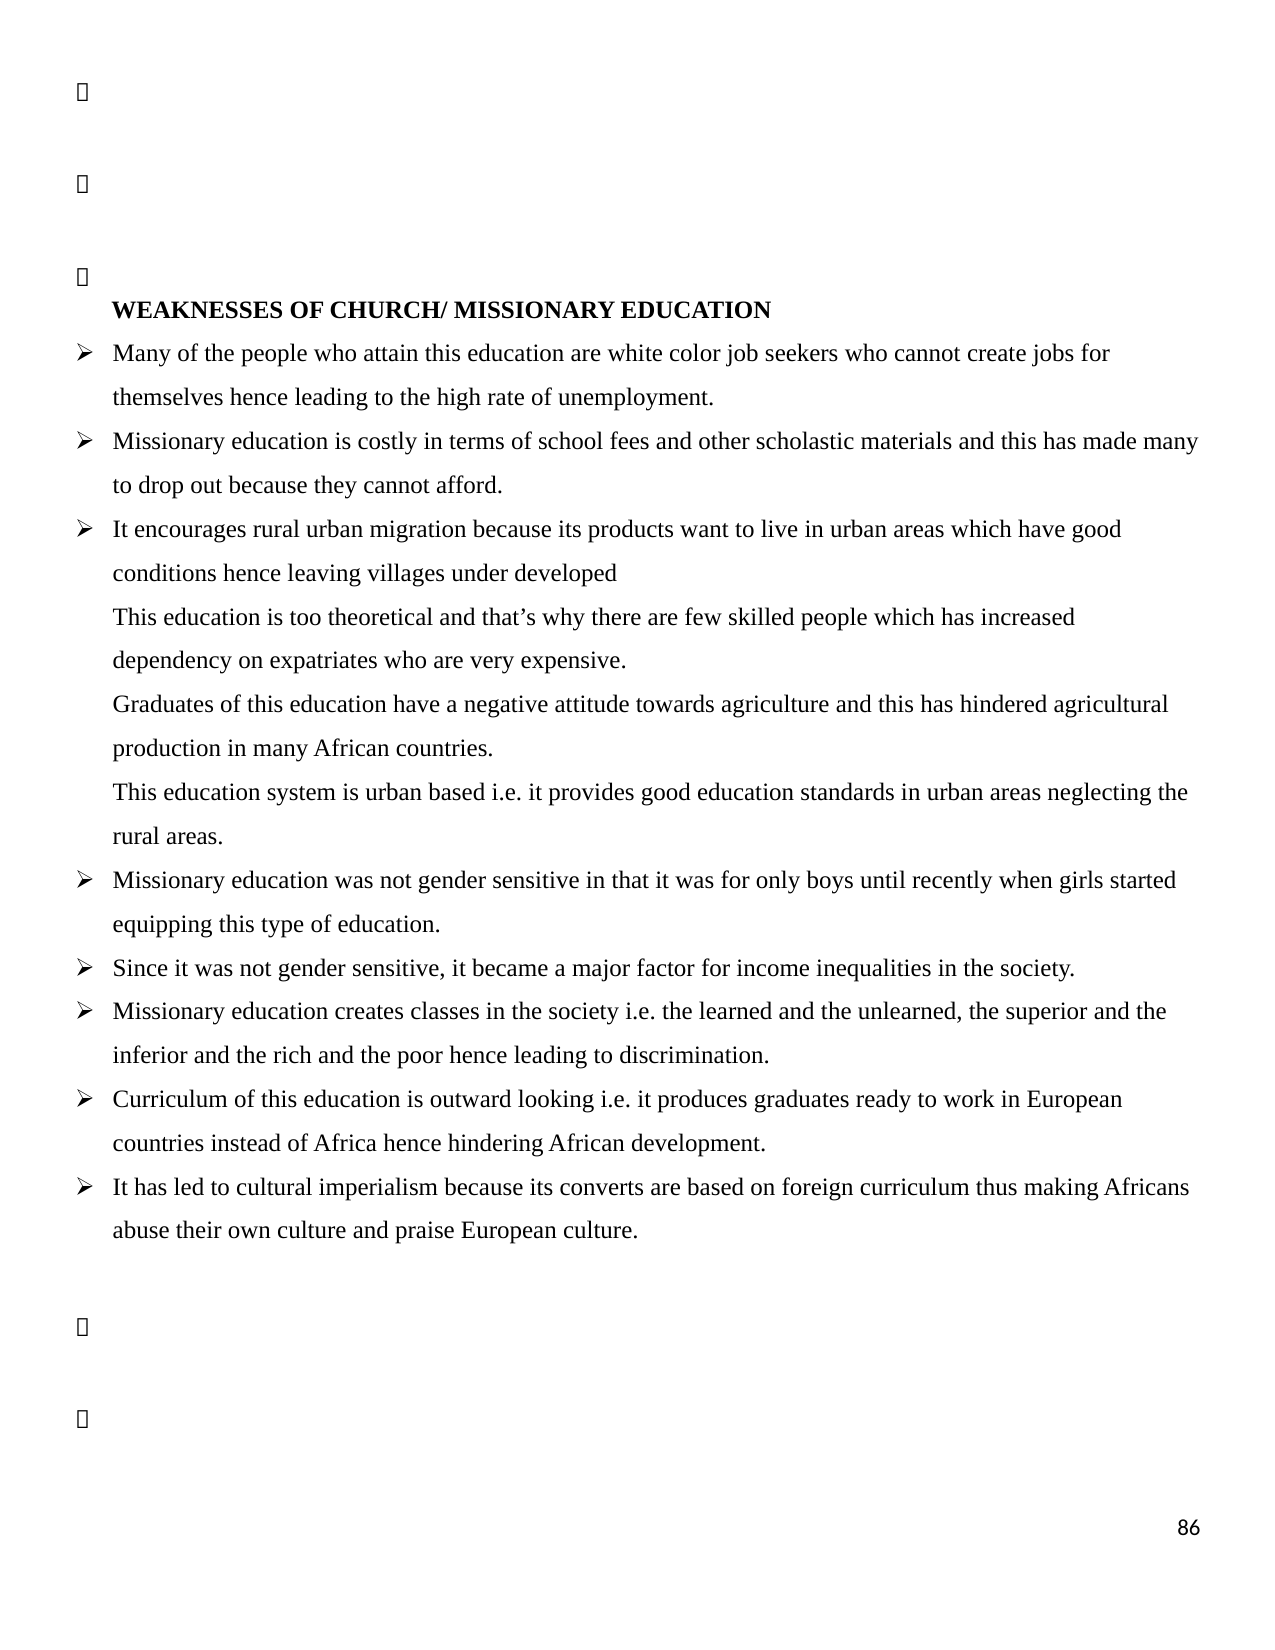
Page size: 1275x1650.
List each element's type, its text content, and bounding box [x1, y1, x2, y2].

list Many of the people who attain this education are white color job seekers who cannot create jobs for themselves hence leading to the high rate of unemployment. [75, 338, 1199, 411]
list Curriculum of this education is outward looking i.e. it produces graduates ready to work in European countries instead of Africa hence hindering African development. [75, 1084, 1199, 1156]
list Missionary education was not gender sensitive in that it was for only boys until recently when girls started equipping this type of education. [75, 865, 1199, 938]
text This education system is urban based i.e. it provides good education standards in urban areas neglecting the rural areas. [112, 777, 1199, 850]
list It encourages rural urban migration because its products want to live in urban areas which have good conditions hence leaving villages under developed [75, 514, 1199, 586]
text Graduates of this education have a negative attitude towards agriculture and this has hindered agricultural production in many African countries. [112, 689, 1199, 762]
subtitle WEAKNESSES OF CHURCH/ MISSIONARY EDUCATION [111, 296, 1199, 324]
list Missionary education creates classes in the society i.e. the learned and the unlearned, the superior and the inferior and the rich and the poor hence leading to discrimination. [75, 996, 1199, 1068]
list It has led to cultural imperialism because its converts are based on foreign curriculum thus making Africans abuse their own culture and praise European culture. [75, 1172, 1199, 1244]
text This education is too theoretical and that’s why there are few skilled people which has increased dependency on expatriates who are very expensive. [112, 602, 1199, 674]
list Missionary education is costly in terms of school fees and other scholastic materials and this has made many to drop out because they cannot afford. [75, 426, 1199, 498]
list Since it was not gender sensitive, it became a major factor for income inequalities in the society. [75, 953, 1199, 982]
